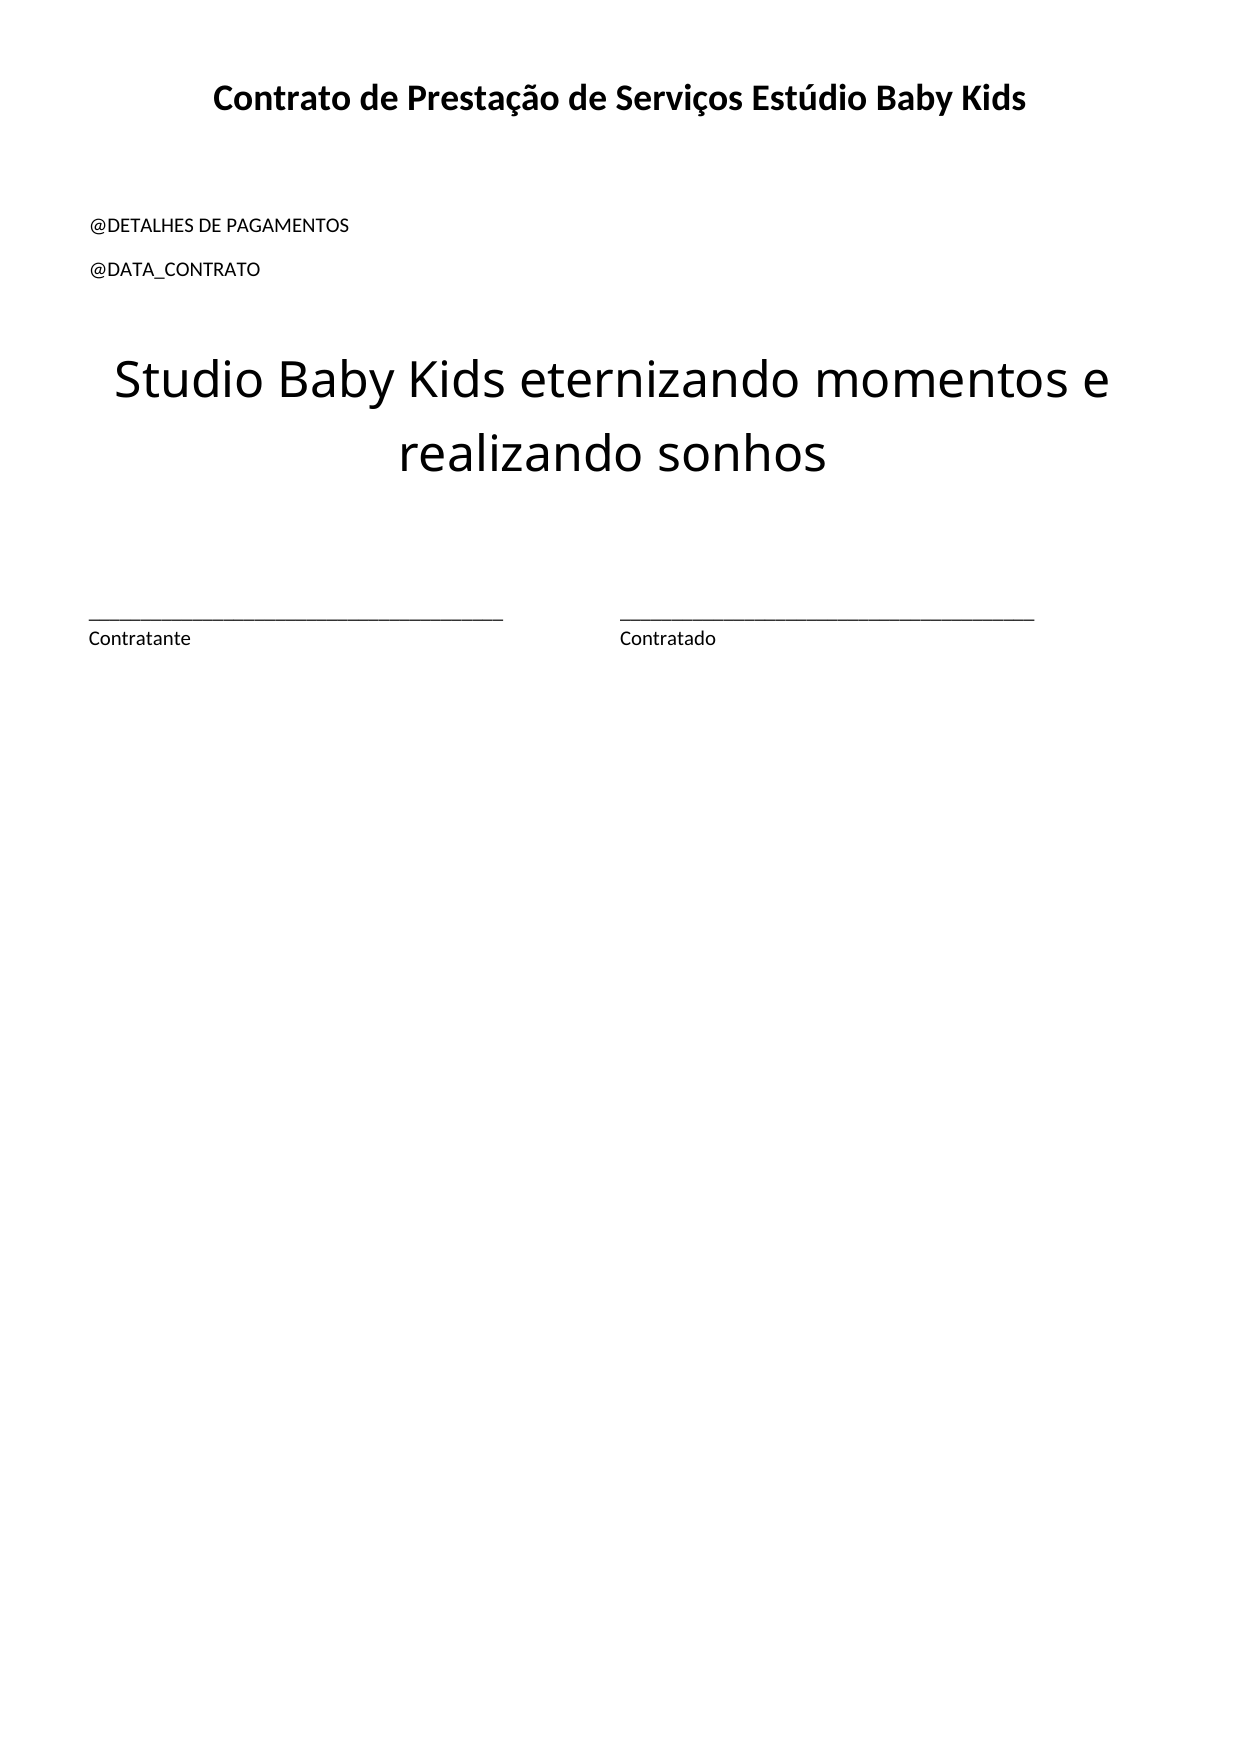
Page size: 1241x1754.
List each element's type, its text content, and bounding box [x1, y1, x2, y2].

text ________________________________________ ________________________________________ [88, 598, 1211, 623]
text @DETALHES DE PAGAMENTOS [88, 212, 1181, 237]
text Contratante Contratado [88, 626, 1211, 651]
text @DATA_CONTRATO [88, 256, 1181, 281]
text Studio Baby Kids eternizando momentos e realizando sonhos [15, 344, 1211, 486]
